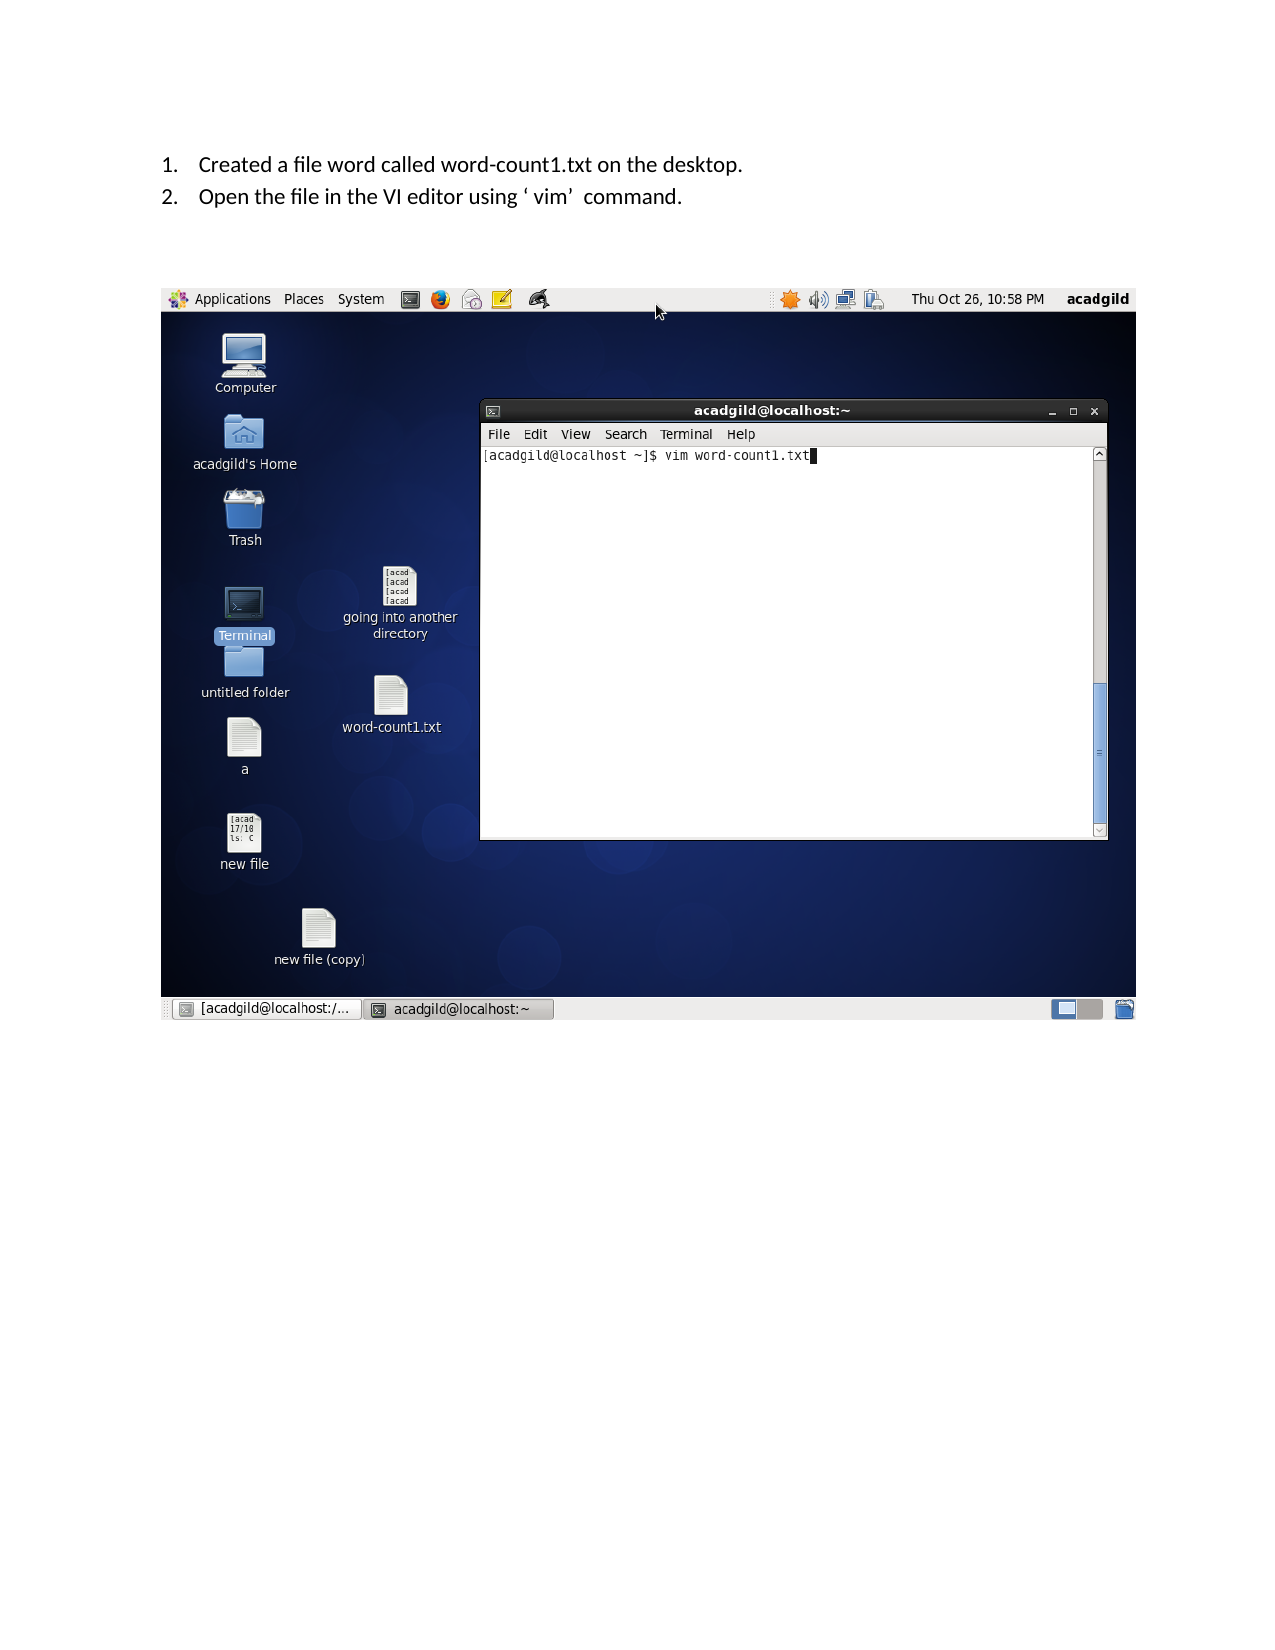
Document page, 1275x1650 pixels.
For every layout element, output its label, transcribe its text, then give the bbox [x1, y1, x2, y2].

picture [161, 288, 1136, 1020]
list Open the file in the VI editor using ‘ vim’ command. [161, 182, 1125, 210]
list Created a file word called word-count1.txt on the desktop. [161, 150, 1125, 178]
